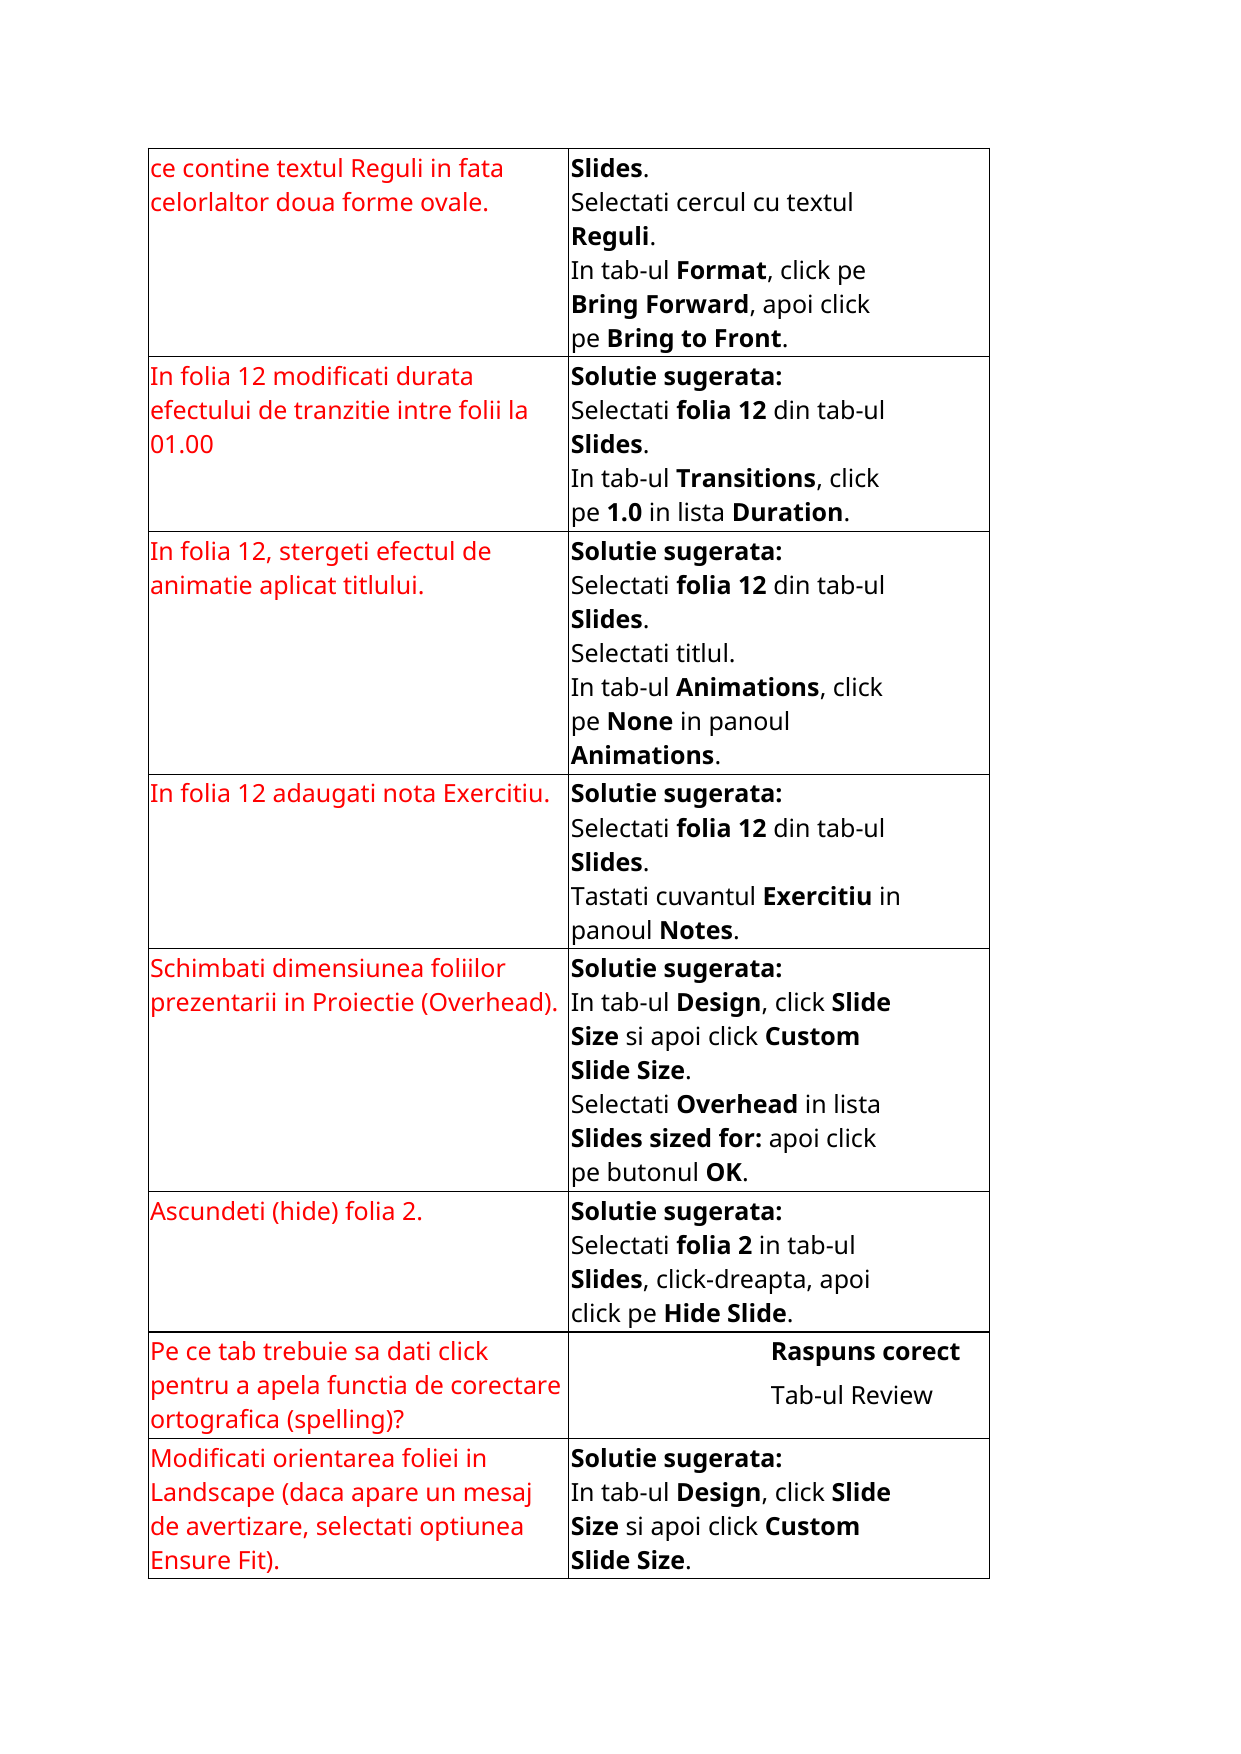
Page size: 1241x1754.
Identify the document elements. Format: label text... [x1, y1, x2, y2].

table_cell Ascundeti (hide) folia 2. [149, 1192, 568, 1331]
table_cell In folia 12 modificati durata efectului de tranzitie intre folii la 01.00 [149, 357, 568, 531]
table_cell Schimbati dimensiunea foliilor prezentarii in Proiectie (Overhead). [149, 949, 568, 1191]
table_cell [149, 149, 568, 356]
table_cell [569, 1333, 989, 1438]
table_cell [569, 1439, 989, 1578]
table_cell [569, 775, 989, 948]
table_cell [569, 357, 989, 531]
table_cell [149, 1439, 568, 1578]
table_cell [569, 532, 989, 773]
table_cell [569, 949, 989, 1191]
table_cell Pe ce tab trebuie sa dati click pentru a apela functia de corectare ortografica (spelling)? [149, 1333, 568, 1438]
table_cell In folia 12 adaugati nota Exercitiu. [149, 775, 568, 948]
table_cell [569, 1192, 989, 1331]
table_cell In folia 12, stergeti efectul de animatie aplicat titlului. [149, 532, 568, 773]
table_cell [569, 149, 989, 356]
